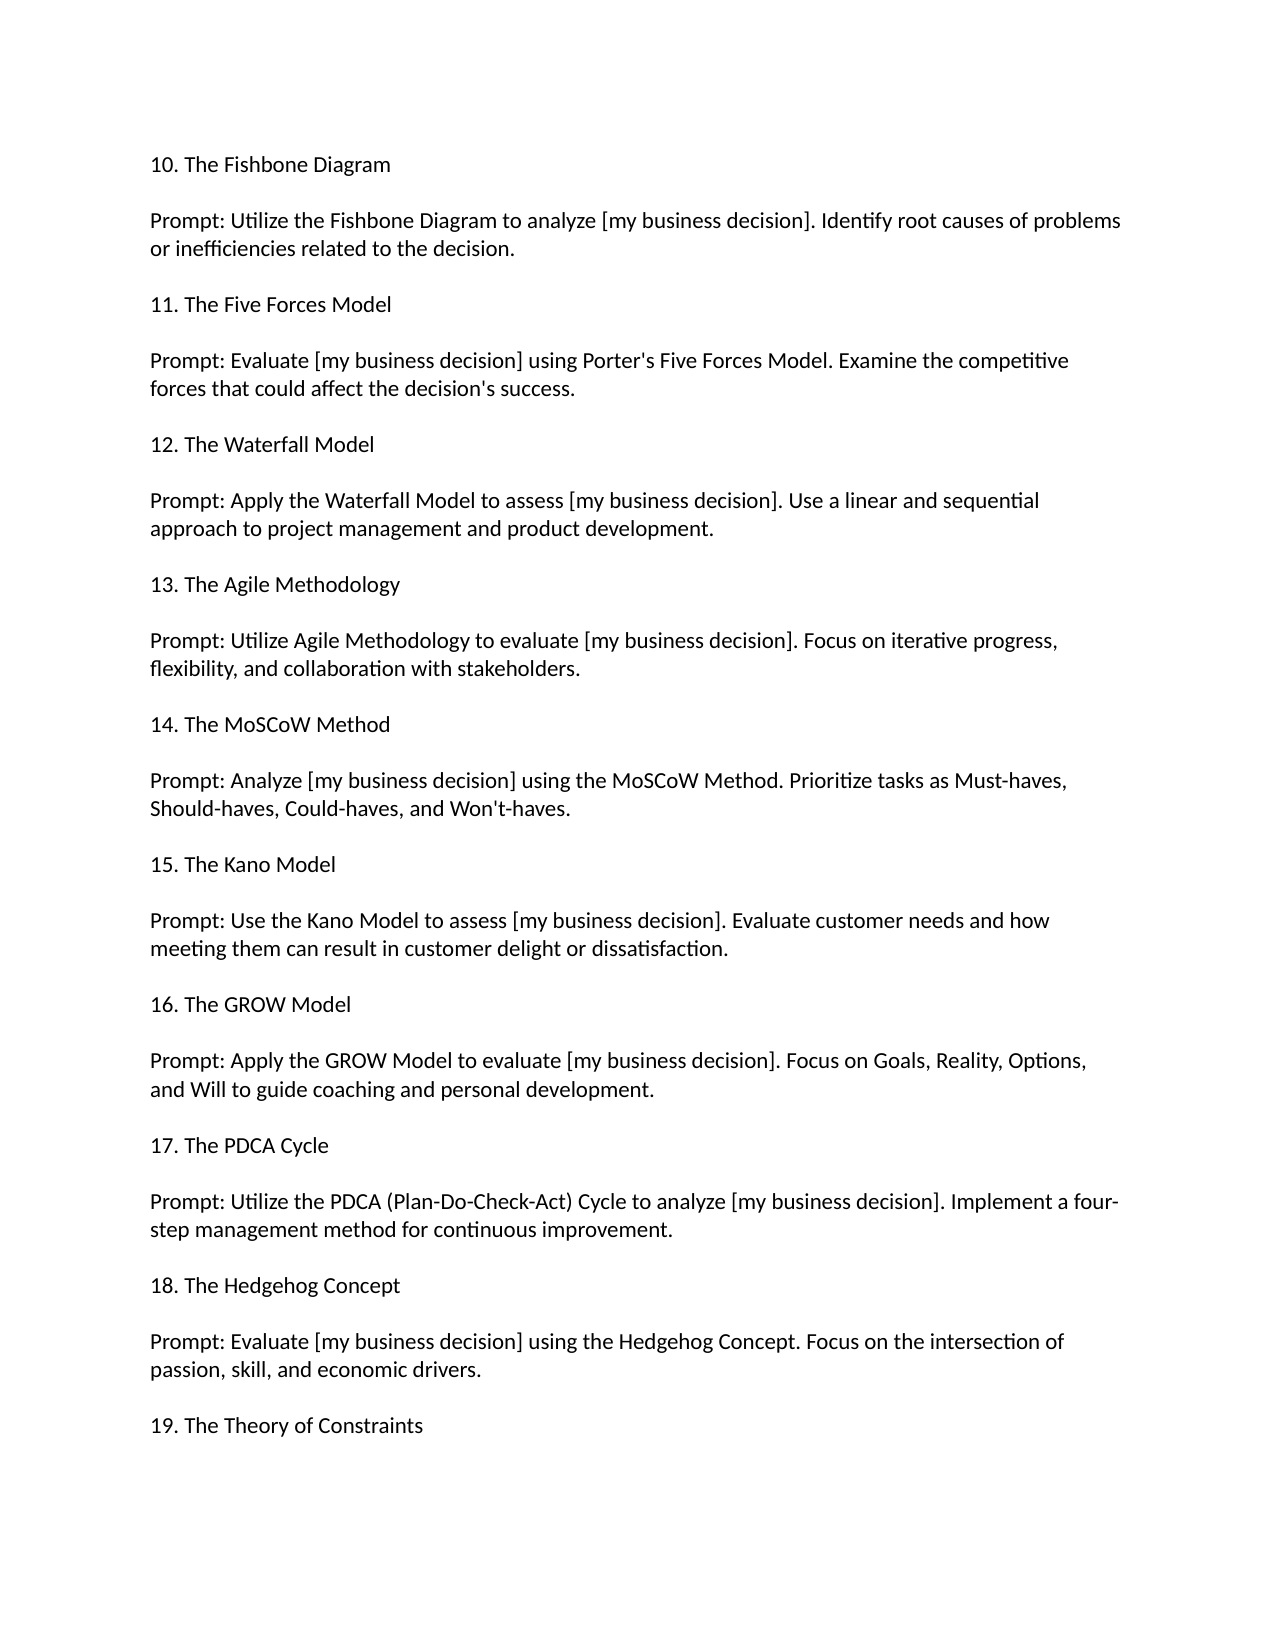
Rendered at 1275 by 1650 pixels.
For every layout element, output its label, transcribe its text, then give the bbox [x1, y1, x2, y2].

text 19. The Theory of Constraints [150, 1411, 1125, 1439]
text 17. The PDCA Cycle [150, 1131, 1125, 1159]
text Prompt: Apply the GROW Model to evaluate [my business decision]. Focus on Goals, Reality, Options, and Will to guide coaching and personal development. [150, 1047, 1125, 1103]
text Prompt: Utilize the Fishbone Diagram to analyze [my business decision]. Identify root causes of problems or inefficiencies related to the decision. [150, 206, 1125, 262]
text Prompt: Use the Kano Model to assess [my business decision]. Evaluate customer needs and how meeting them can result in customer delight or dissatisfaction. [150, 907, 1125, 963]
text 18. The Hedgehog Concept [150, 1271, 1125, 1299]
text 13. The Agile Methodology [150, 570, 1125, 598]
text 12. The Waterfall Model [150, 430, 1125, 458]
text Prompt: Apply the Waterfall Model to assess [my business decision]. Use a linear and sequential approach to project management and product development. [150, 486, 1125, 542]
text 10. The Fishbone Diagram [150, 150, 1125, 178]
text Prompt: Evaluate [my business decision] using Porter's Five Forces Model. Examine the competitive forces that could affect the decision's success. [150, 346, 1125, 402]
text 16. The GROW Model [150, 991, 1125, 1019]
text 15. The Kano Model [150, 851, 1125, 878]
text Prompt: Utilize the PDCA (Plan-Do-Check-Act) Cycle to analyze [my business decision]. Implement a four-step management method for continuous improvement. [150, 1187, 1125, 1243]
text Prompt: Utilize Agile Methodology to evaluate [my business decision]. Focus on iterative progress, flexibility, and collaboration with stakeholders. [150, 626, 1125, 682]
text Prompt: Evaluate [my business decision] using the Hedgehog Concept. Focus on the intersection of passion, skill, and economic drivers. [150, 1327, 1125, 1383]
text Prompt: Analyze [my business decision] using the MoSCoW Method. Prioritize tasks as Must-haves, Should-haves, Could-haves, and Won't-haves. [150, 766, 1125, 822]
text 14. The MoSCoW Method [150, 710, 1125, 738]
text 11. The Five Forces Model [150, 290, 1125, 318]
